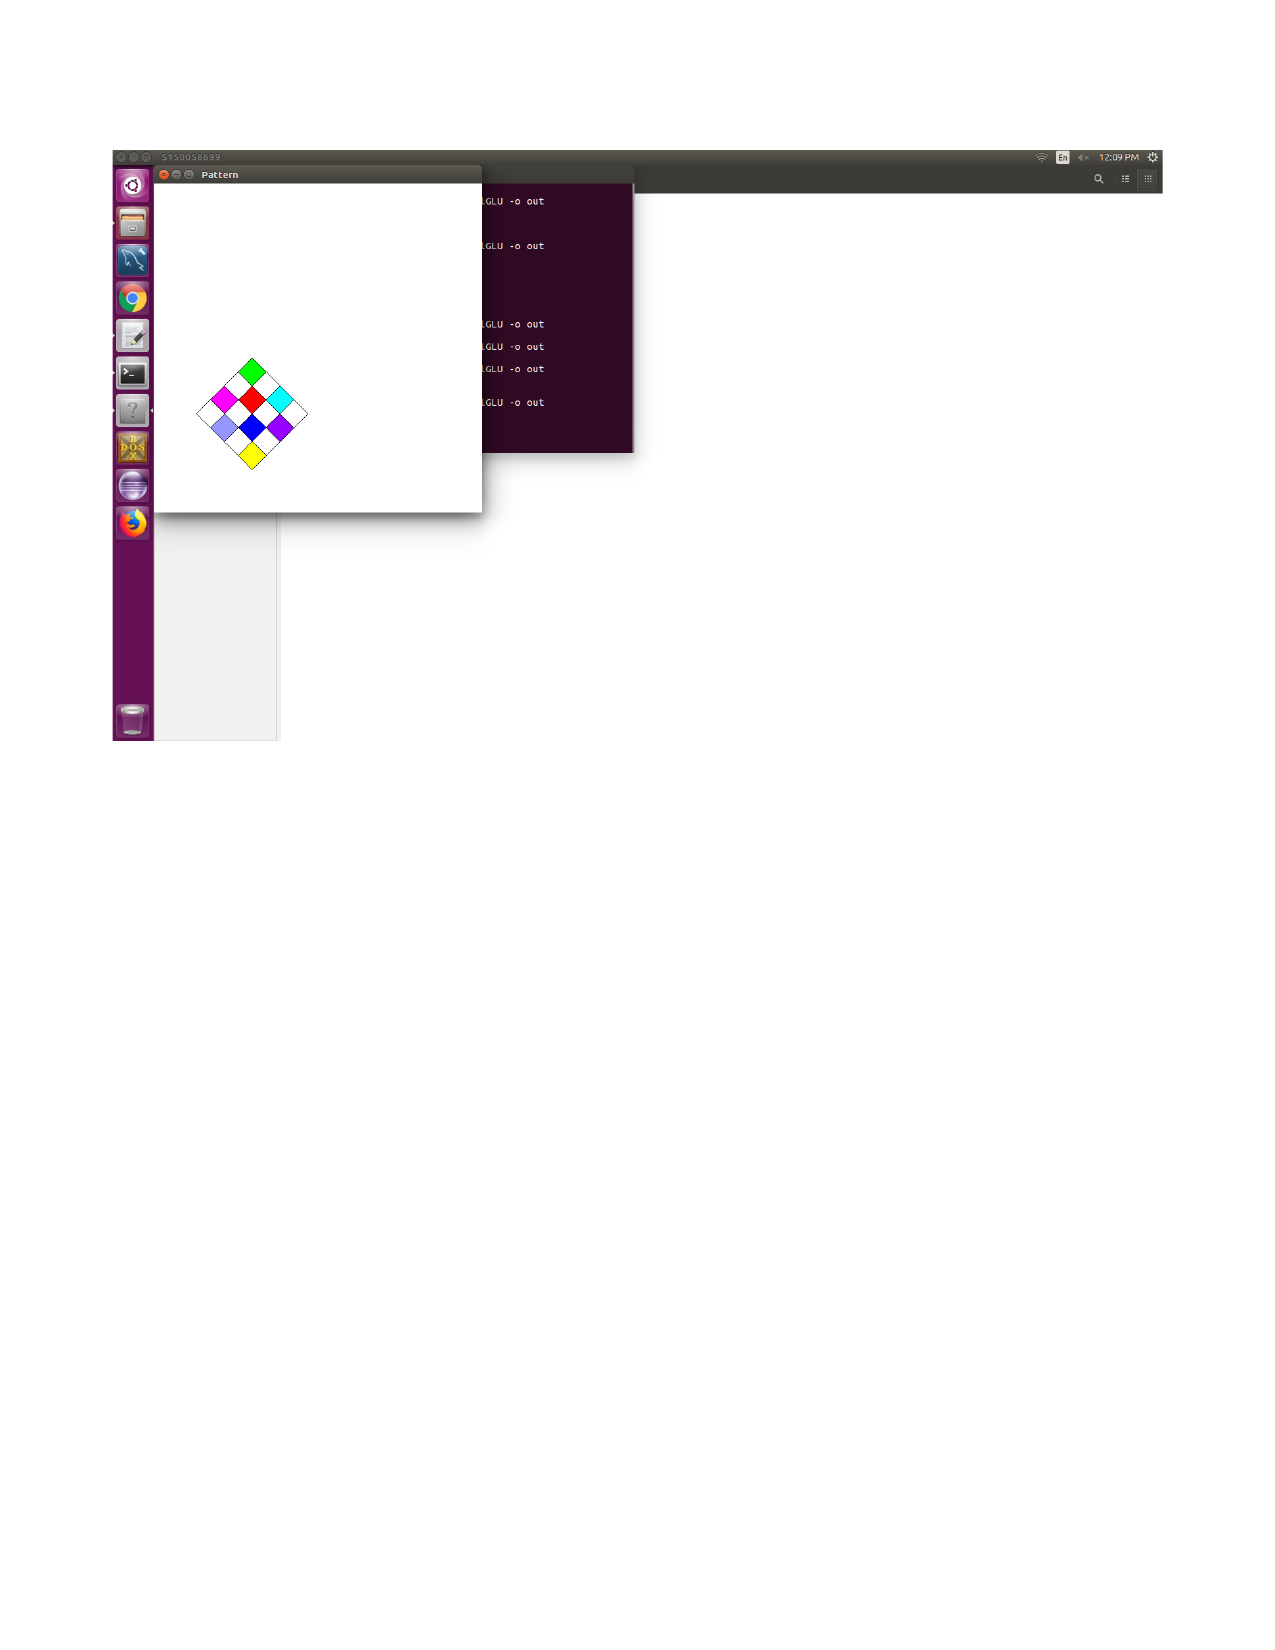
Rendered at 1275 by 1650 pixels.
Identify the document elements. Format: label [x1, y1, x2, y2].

picture [112, 150, 1163, 741]
